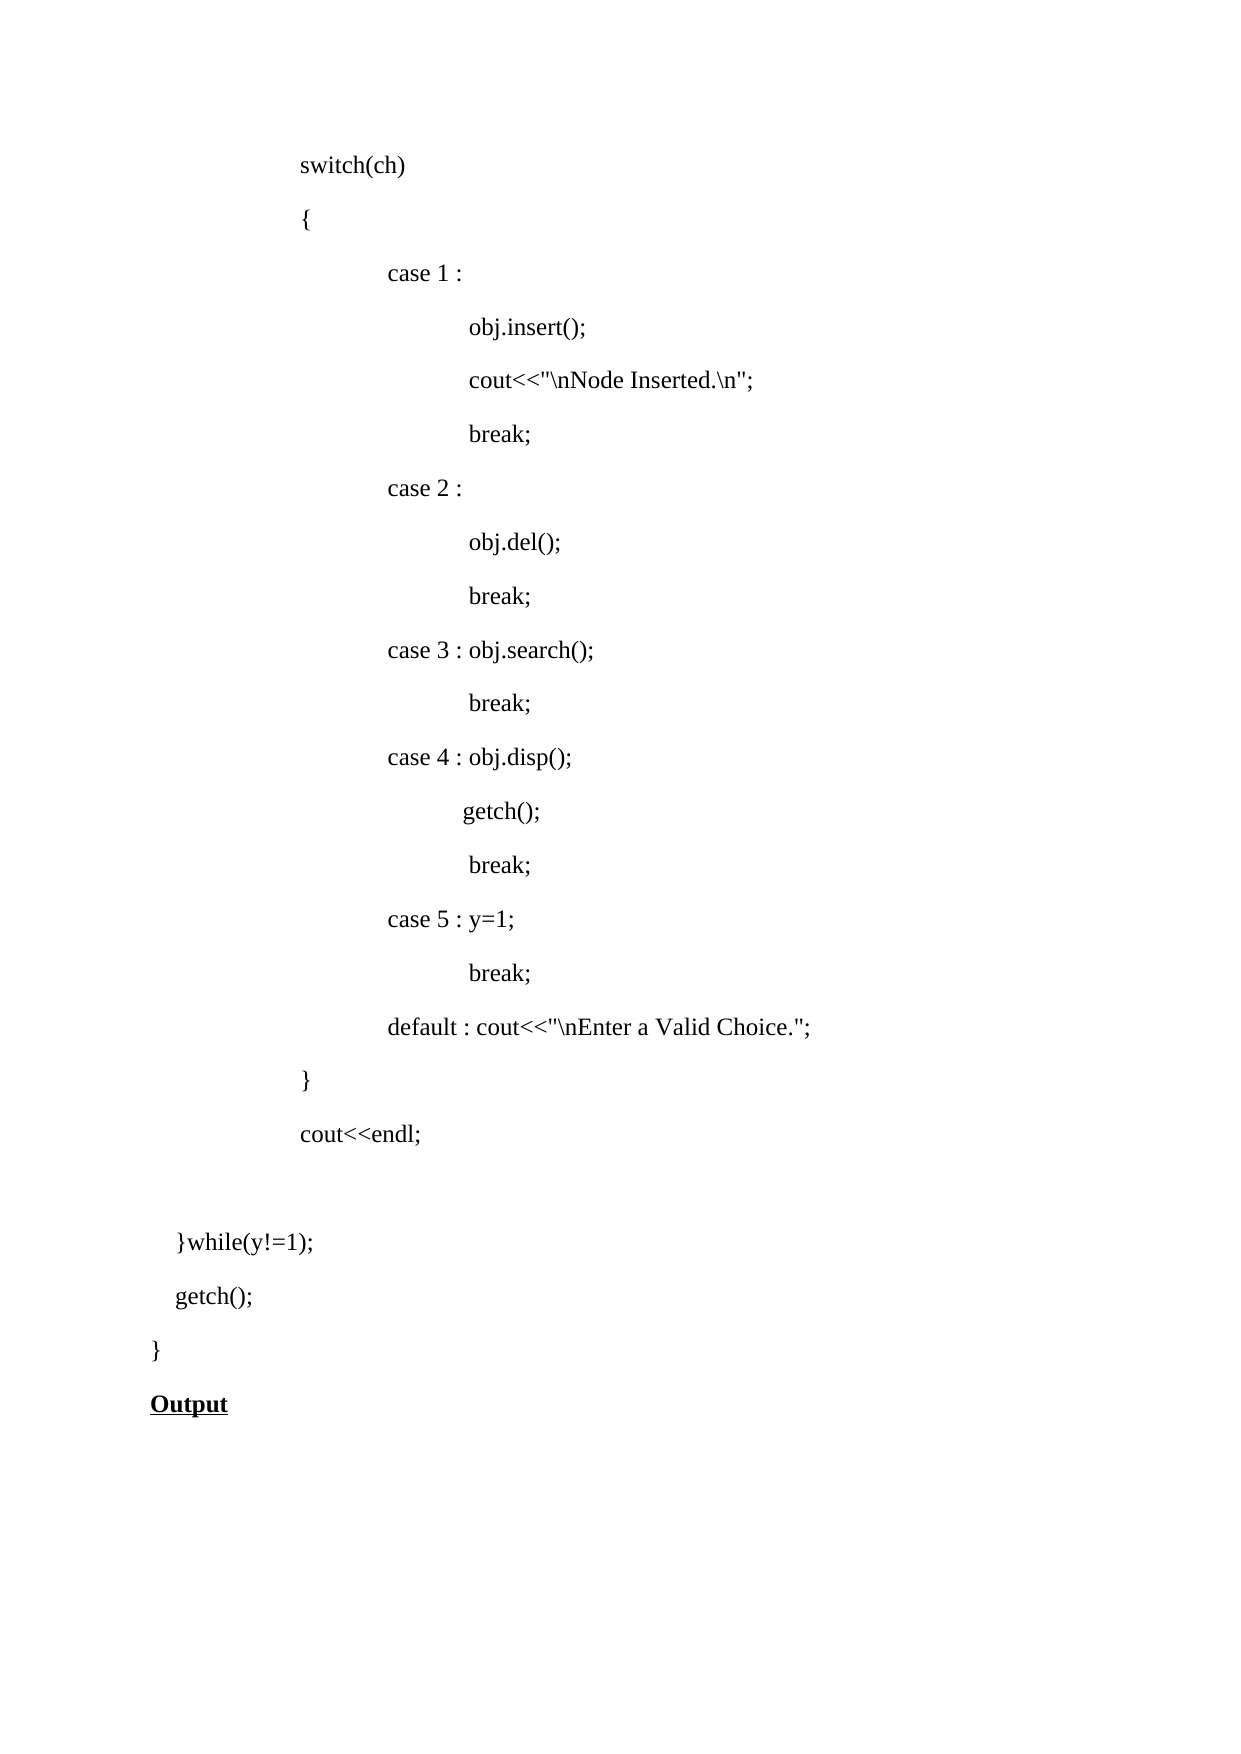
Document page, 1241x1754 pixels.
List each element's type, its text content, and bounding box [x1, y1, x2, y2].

text case 1 : [150, 258, 1090, 286]
text cout<<"\nNode Inserted.\n"; [150, 365, 1090, 394]
text { [150, 204, 1090, 233]
text case 5 : y=1; [150, 904, 1090, 933]
text Output [150, 1389, 1090, 1417]
text default : cout<<"\nEnter a Valid Choice."; [150, 1012, 1090, 1040]
text obj.insert(); [150, 312, 1090, 340]
text break; [150, 581, 1090, 609]
text break; [150, 419, 1090, 448]
text break; [150, 688, 1090, 717]
text case 2 : [150, 473, 1090, 502]
text obj.del(); [150, 527, 1090, 556]
text break; [150, 850, 1090, 879]
text } [150, 1335, 1090, 1363]
text switch(ch) [150, 150, 1090, 179]
text } [150, 1066, 1090, 1094]
text break; [150, 958, 1090, 987]
text case 3 : obj.search(); [150, 635, 1090, 663]
text cout<<endl; [150, 1119, 1090, 1148]
text getch(); [150, 796, 1090, 825]
text case 4 : obj.disp(); [150, 742, 1090, 771]
text getch(); [150, 1281, 1090, 1310]
text }while(y!=1); [150, 1227, 1090, 1256]
